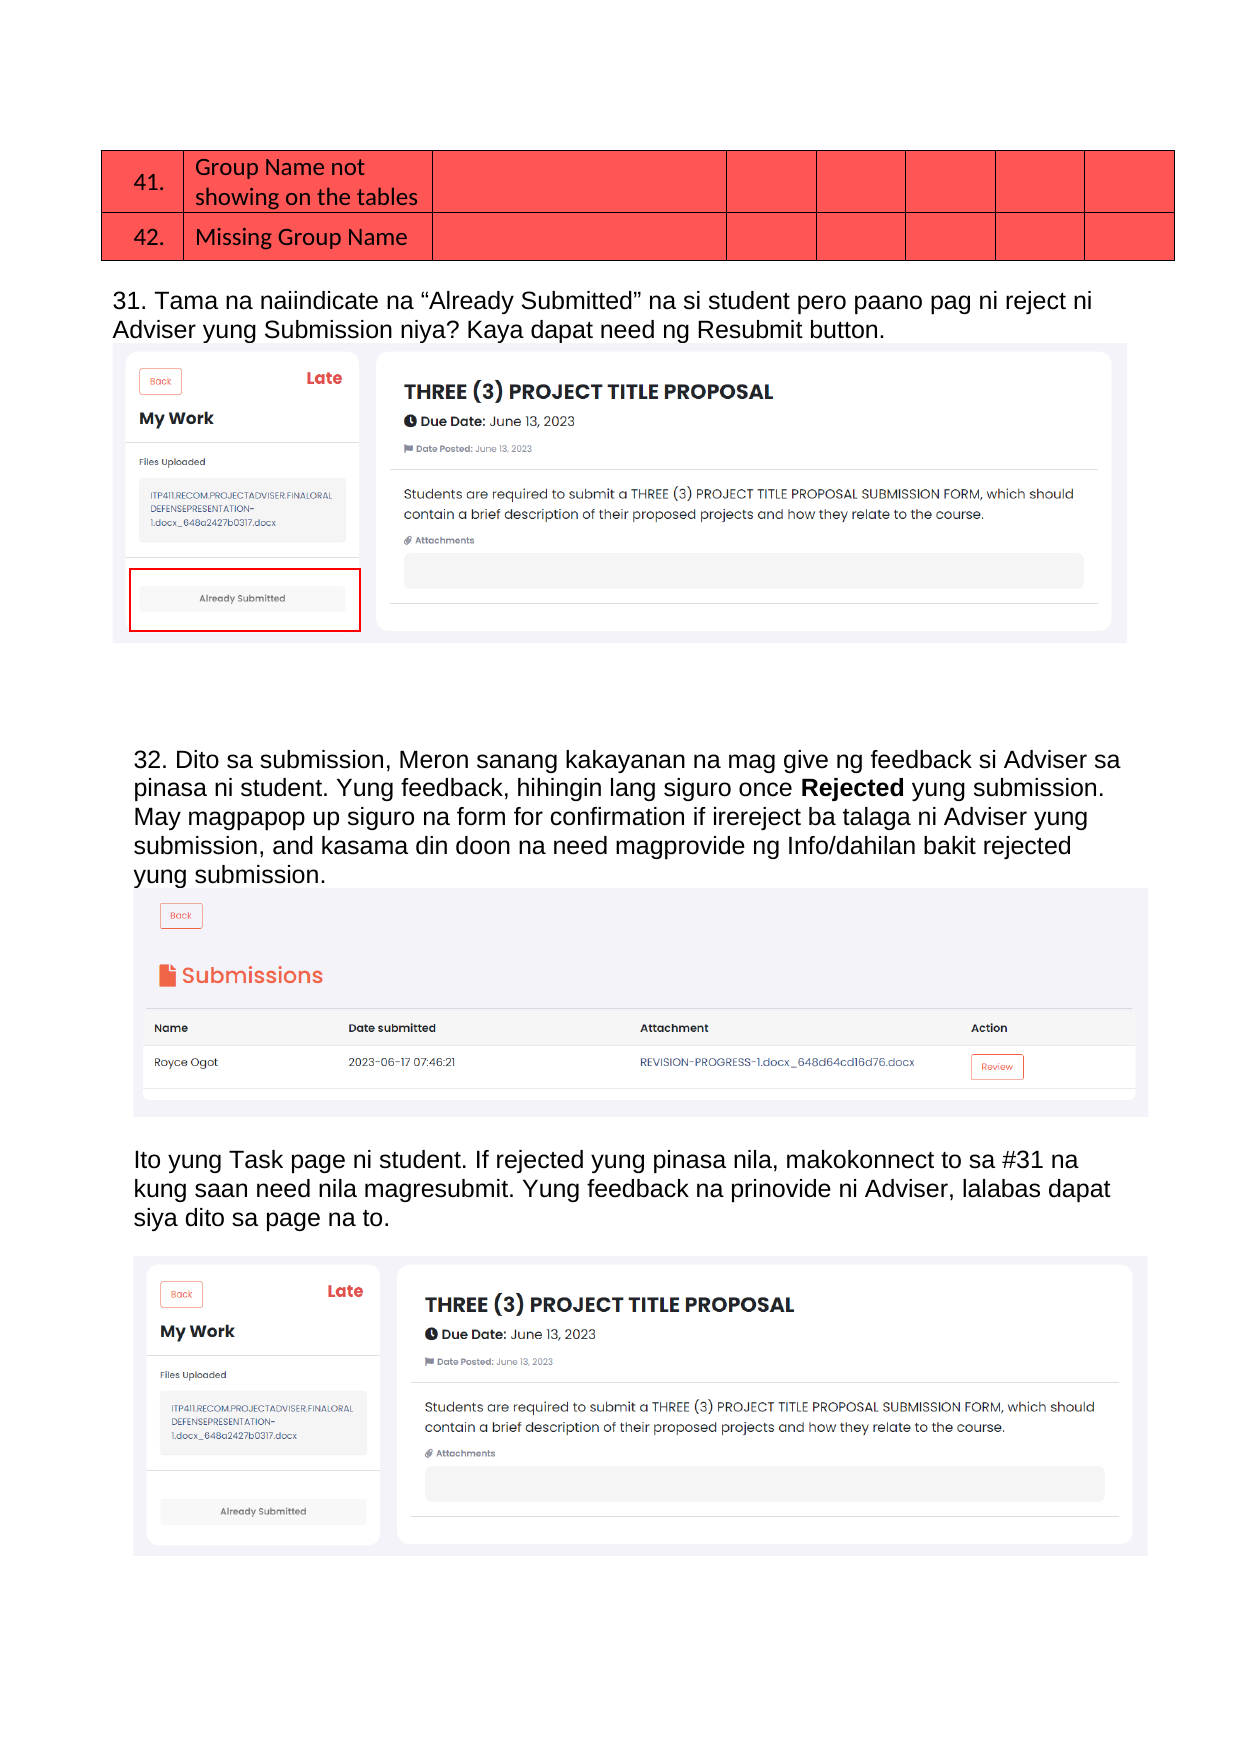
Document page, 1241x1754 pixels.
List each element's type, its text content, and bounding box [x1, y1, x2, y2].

table_cell [906, 151, 995, 212]
table_cell [817, 151, 905, 212]
table_cell [817, 213, 905, 260]
picture [112, 343, 1127, 643]
table_cell [433, 151, 726, 212]
table_cell [906, 213, 995, 260]
table_cell [1085, 151, 1174, 212]
list Dito sa submission, Meron sanang kakayanan na mag give ng feedback si Adviser sa pinasa ni student. Yung feedback, hihingin lang siguro once Rejected yung submission. May magpapop up siguro na form for confirmation if irereject ba talaga ni Adviser yung submission, and kasama din doon na need magprovide ng Info/dahilan bakit rejected yung submission. [133, 744, 1128, 888]
table_cell [102, 151, 183, 212]
table_cell [996, 151, 1084, 212]
picture [133, 1256, 1148, 1556]
text Ito yung Task page ni student. If rejected yung pinasa nila, makokonnect to sa #31 na kung saan need nila magresubmit. Yung feedback na prinovide ni Adviser, lalabas dapat siya dito sa page na to. [133, 1145, 1128, 1231]
table_cell [102, 213, 183, 260]
table_cell Group Name not showing on the tables [184, 151, 432, 212]
table_cell [727, 151, 816, 212]
table_cell [433, 213, 726, 260]
table_cell [1085, 213, 1174, 260]
table_cell [996, 213, 1084, 260]
table_cell Missing Group Name [184, 213, 432, 260]
text 31. Tama na naiindicate na “Already Submitted” na si student pero paano pag ni reject ni Adviser yung Submission niya? Kaya dapat need ng Resubmit button. [112, 286, 1128, 344]
table_cell [727, 213, 816, 260]
picture [133, 888, 1149, 1117]
